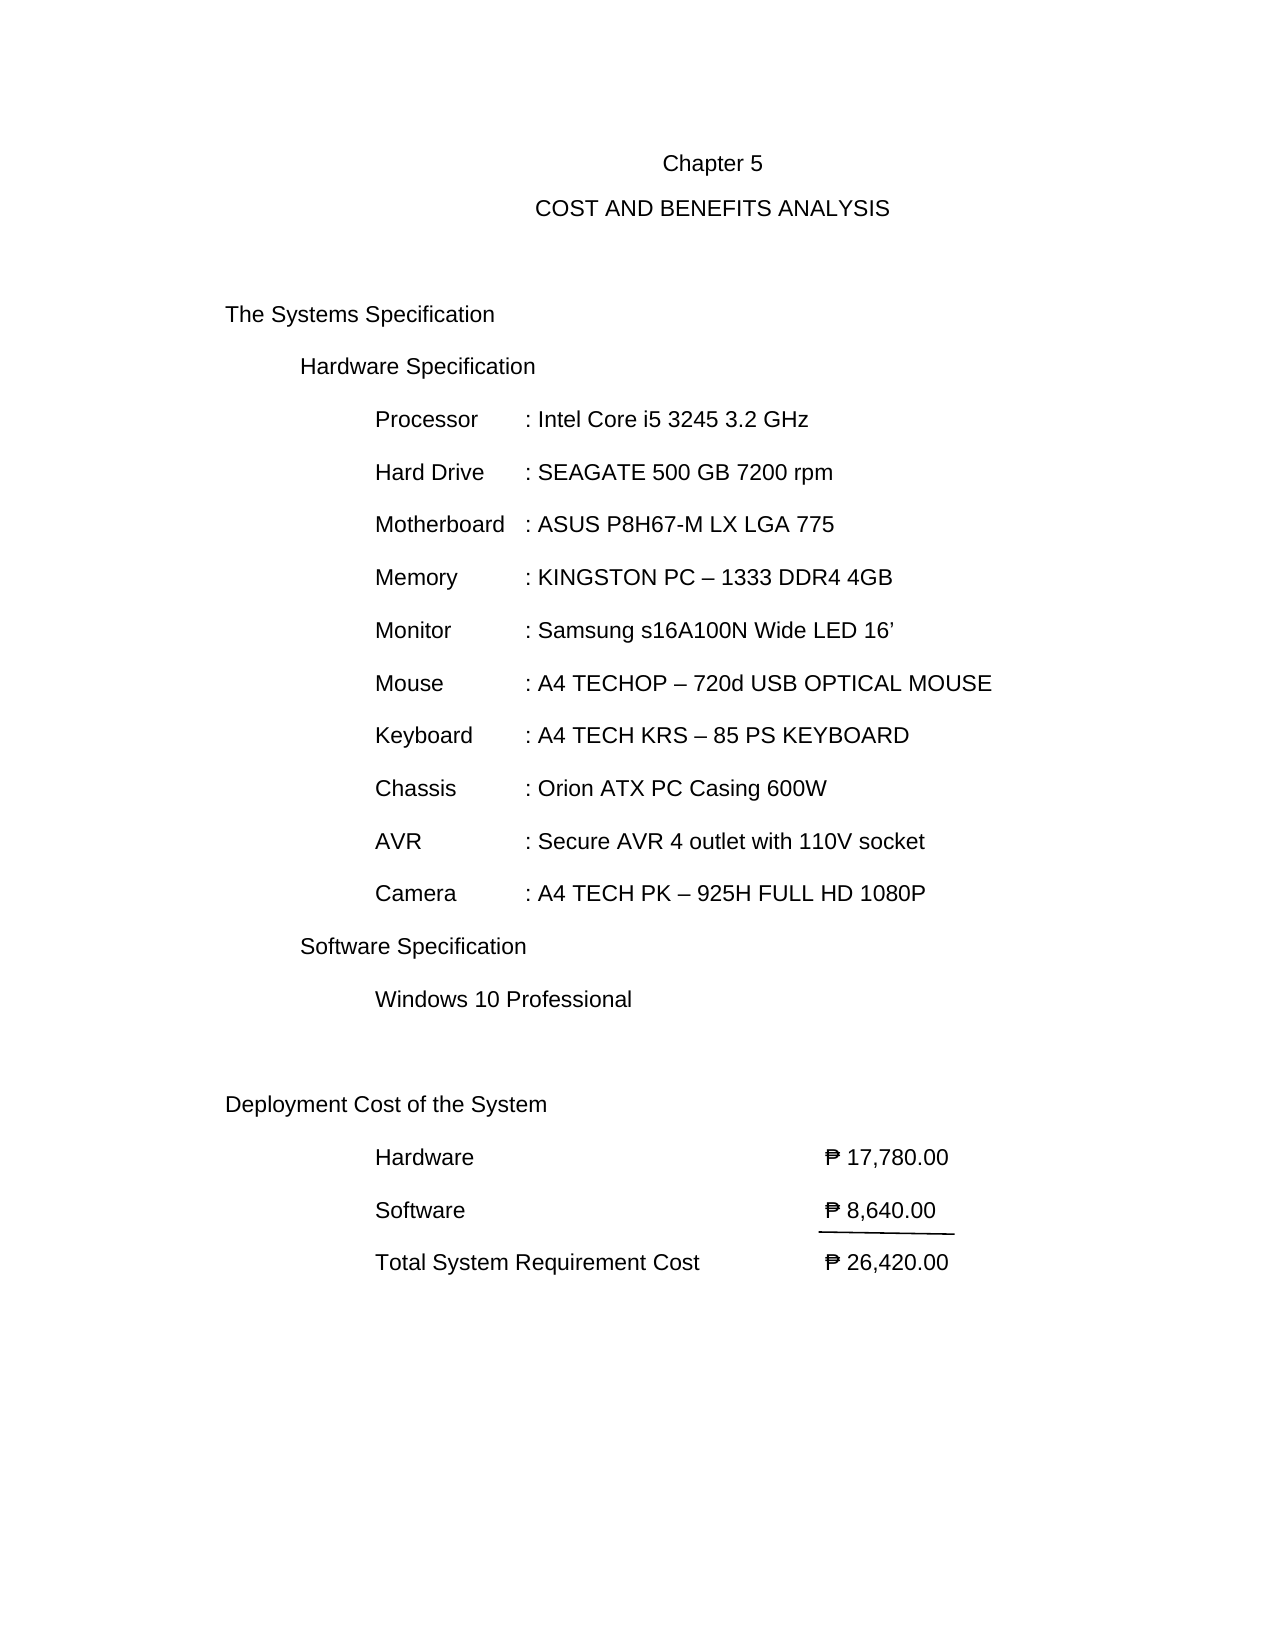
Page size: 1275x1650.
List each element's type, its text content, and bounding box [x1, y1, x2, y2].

text Mouse : A4 TECHOP – 720d USB OPTICAL MOUSE [300, 669, 1200, 696]
text Keyboard : A4 TECH KRS – 85 PS KEYBOARD [300, 722, 1200, 748]
text Hardware Specification [225, 353, 1200, 379]
text Chassis : Orion ATX PC Casing 600W [300, 775, 1200, 801]
text Memory : KINGSTON PC – 1333 DDR4 4GB [300, 564, 1200, 590]
text Software Specification [225, 933, 1200, 959]
text Hard Drive : SEAGATE 500 GB 7200 rpm [300, 459, 1200, 485]
text Camera : A4 TECH PK – 925H FULL HD 1080P [300, 880, 1200, 907]
text Hardware ₱ 17,780.00 [225, 1144, 1200, 1170]
text Processor : Intel Core i5 3245 3.2 GHz [300, 406, 1200, 432]
text Windows 10 Professional [225, 986, 1200, 1012]
text Total System Requirement Cost ₱ 26,420.00 [300, 1249, 1200, 1276]
text Chapter 5 [225, 150, 1200, 176]
text The Systems Specification [225, 301, 1200, 327]
text AVR : Secure AVR 4 outlet with 110V socket [300, 828, 1200, 854]
text COST AND BENEFITS ANALYSIS [225, 195, 1200, 221]
text Monitor : Samsung s16A100N Wide LED 16’ [300, 617, 1200, 643]
text Motherboard : ASUS P8H67-M LX LGA 775 [300, 511, 1200, 538]
text Software ₱ 8,640.00 [300, 1197, 1200, 1223]
text Deployment Cost of the System [225, 1091, 1200, 1117]
